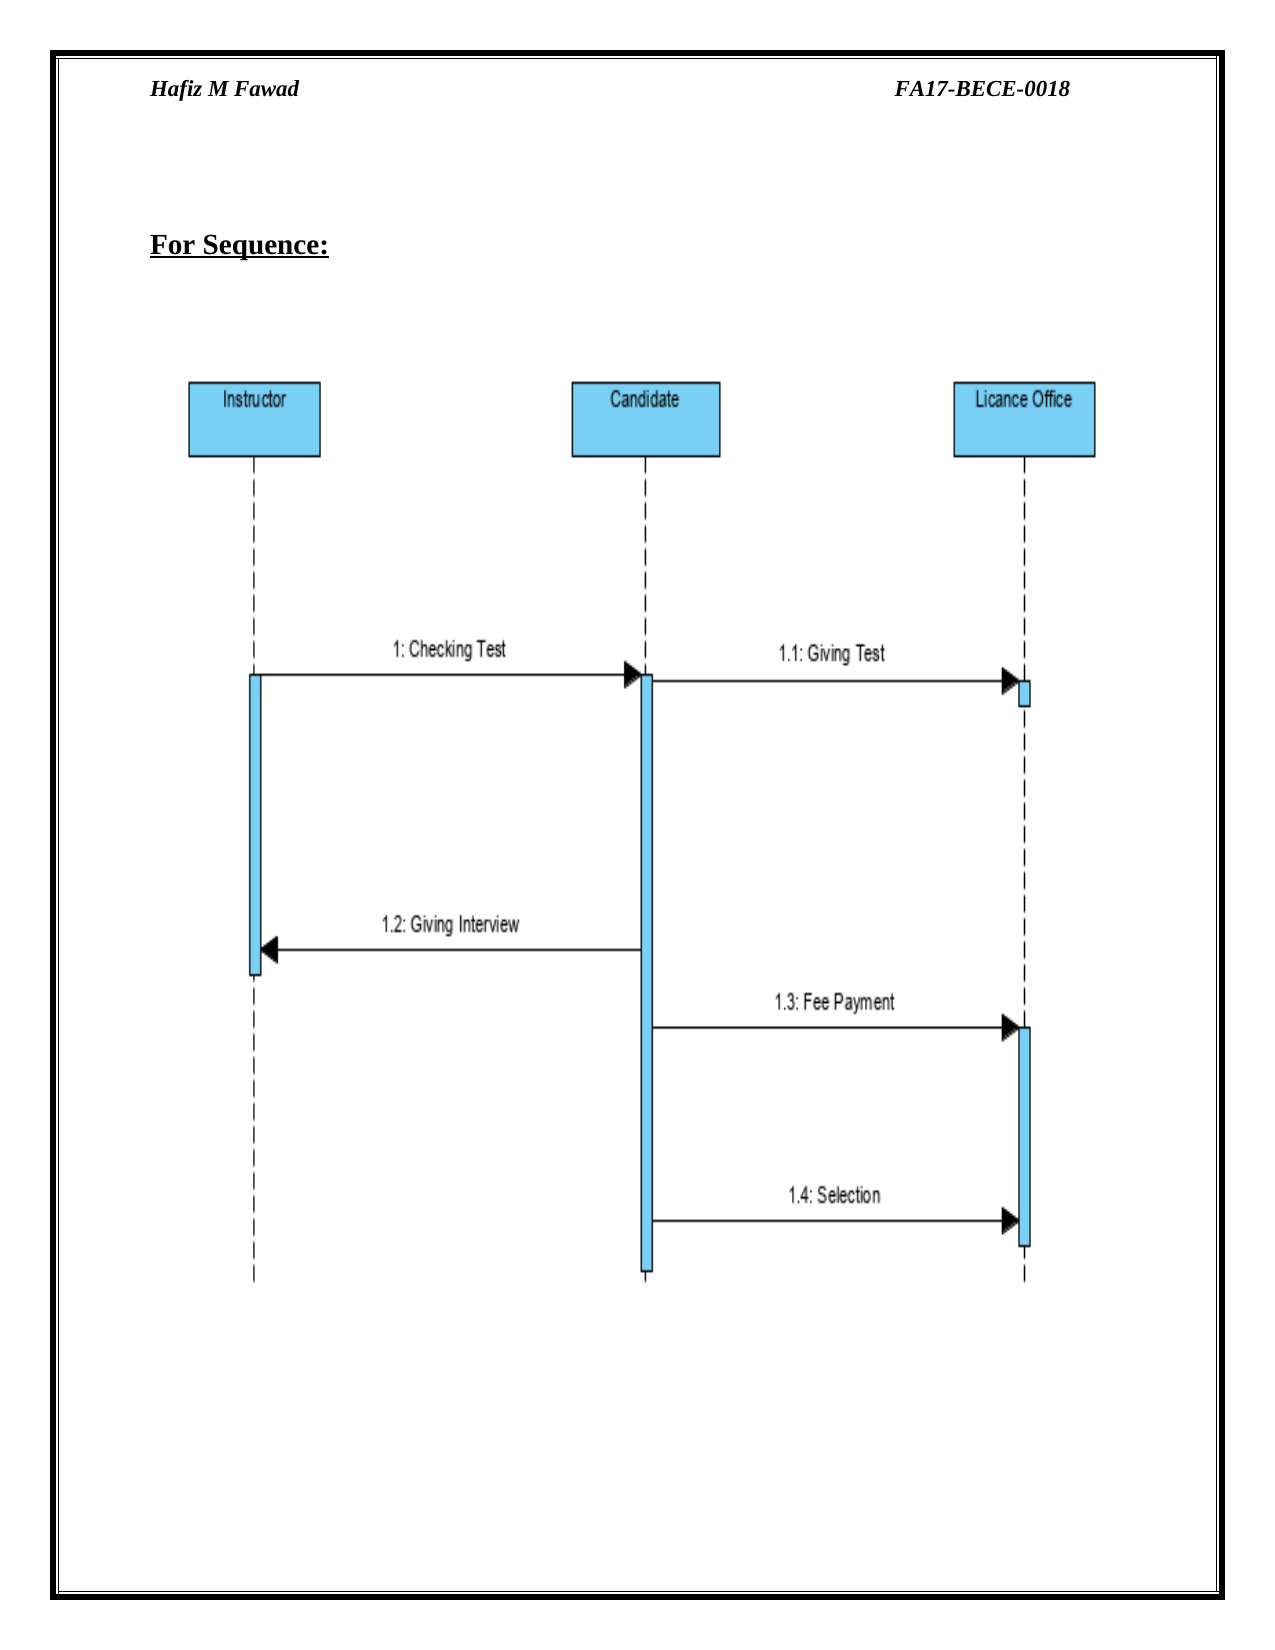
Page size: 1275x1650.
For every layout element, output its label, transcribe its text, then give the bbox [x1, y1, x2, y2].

text For Sequence: [150, 227, 1125, 261]
picture [150, 355, 1166, 1359]
